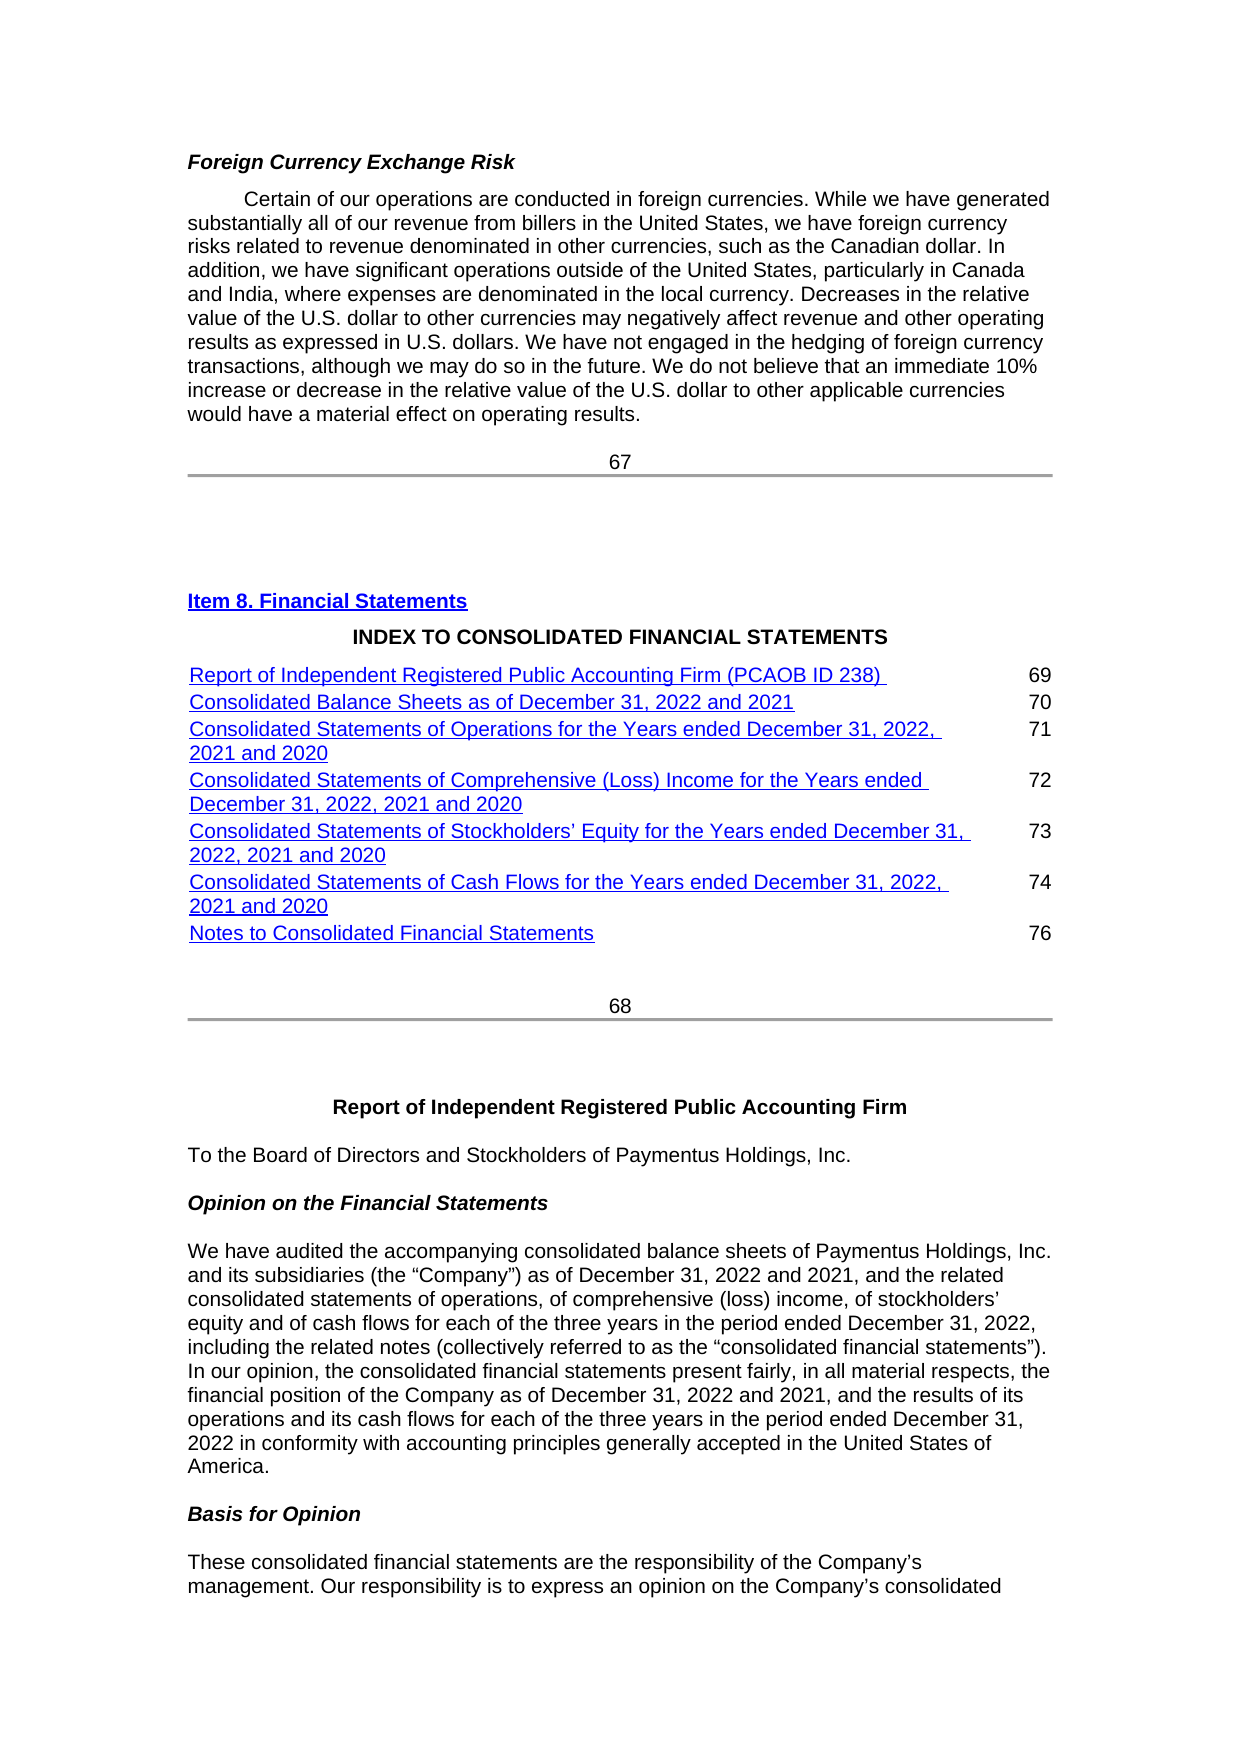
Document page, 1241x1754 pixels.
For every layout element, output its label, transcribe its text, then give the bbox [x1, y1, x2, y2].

text INDEX TO CONSOLIDATED FINANCIAL STATEMENTS [187, 625, 1053, 649]
text Foreign Currency Exchange Risk [187, 150, 1053, 174]
text 67 [187, 450, 1053, 474]
text 68 [187, 994, 1053, 1018]
text Report of Independent Registered Public Accounting Firm [187, 1095, 1053, 1119]
text Basis for Opinion [187, 1502, 1053, 1526]
text Opinion on the Financial Statements [187, 1191, 1053, 1215]
text Certain of our operations are conducted in foreign currencies. While we have generated substantially all of our revenue from billers in the United States, we have foreign currency risks related to revenue denominated in other currencies, such as the Canadian dollar. In addition, we have significant operations outside of the United States, particularly in Canada and India, where expenses are denominated in the local currency. Decreases in the relative value of the U.S. dollar to other currencies may negatively affect revenue and other operating results as expressed in U.S. dollars. We have not engaged in the hedging of foreign currency transactions, although we may do so in the future. We do not believe that an immediate 10% increase or decrease in the relative value of the U.S. dollar to other applicable currencies would have a material effect on operating results. [187, 186, 1053, 426]
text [187, 1550, 1053, 1598]
text Item 8. Financial Statements [187, 588, 1053, 612]
text We have audited the accompanying consolidated balance sheets of Paymentus Holdings, Inc. and its subsidiaries (the “Company”) as of December 31, 2022 and 2021, and the related consolidated statements of operations, of comprehensive (loss) income, of stockholders’ equity and of cash flows for each of the three years in the period ended December 31, 2022, including the related notes (collectively referred to as the “consolidated financial statements”). In our opinion, the consolidated financial statements present fairly, in all material respects, the financial position of the Company as of December 31, 2022 and 2021, and the results of its operations and its cash flows for each of the three years in the period ended December 31, 2022 in conformity with accounting principles generally accepted in the United States of America. [187, 1239, 1053, 1478]
text To the Board of Directors and Stockholders of Paymentus Holdings, Inc. [187, 1143, 1053, 1167]
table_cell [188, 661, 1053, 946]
